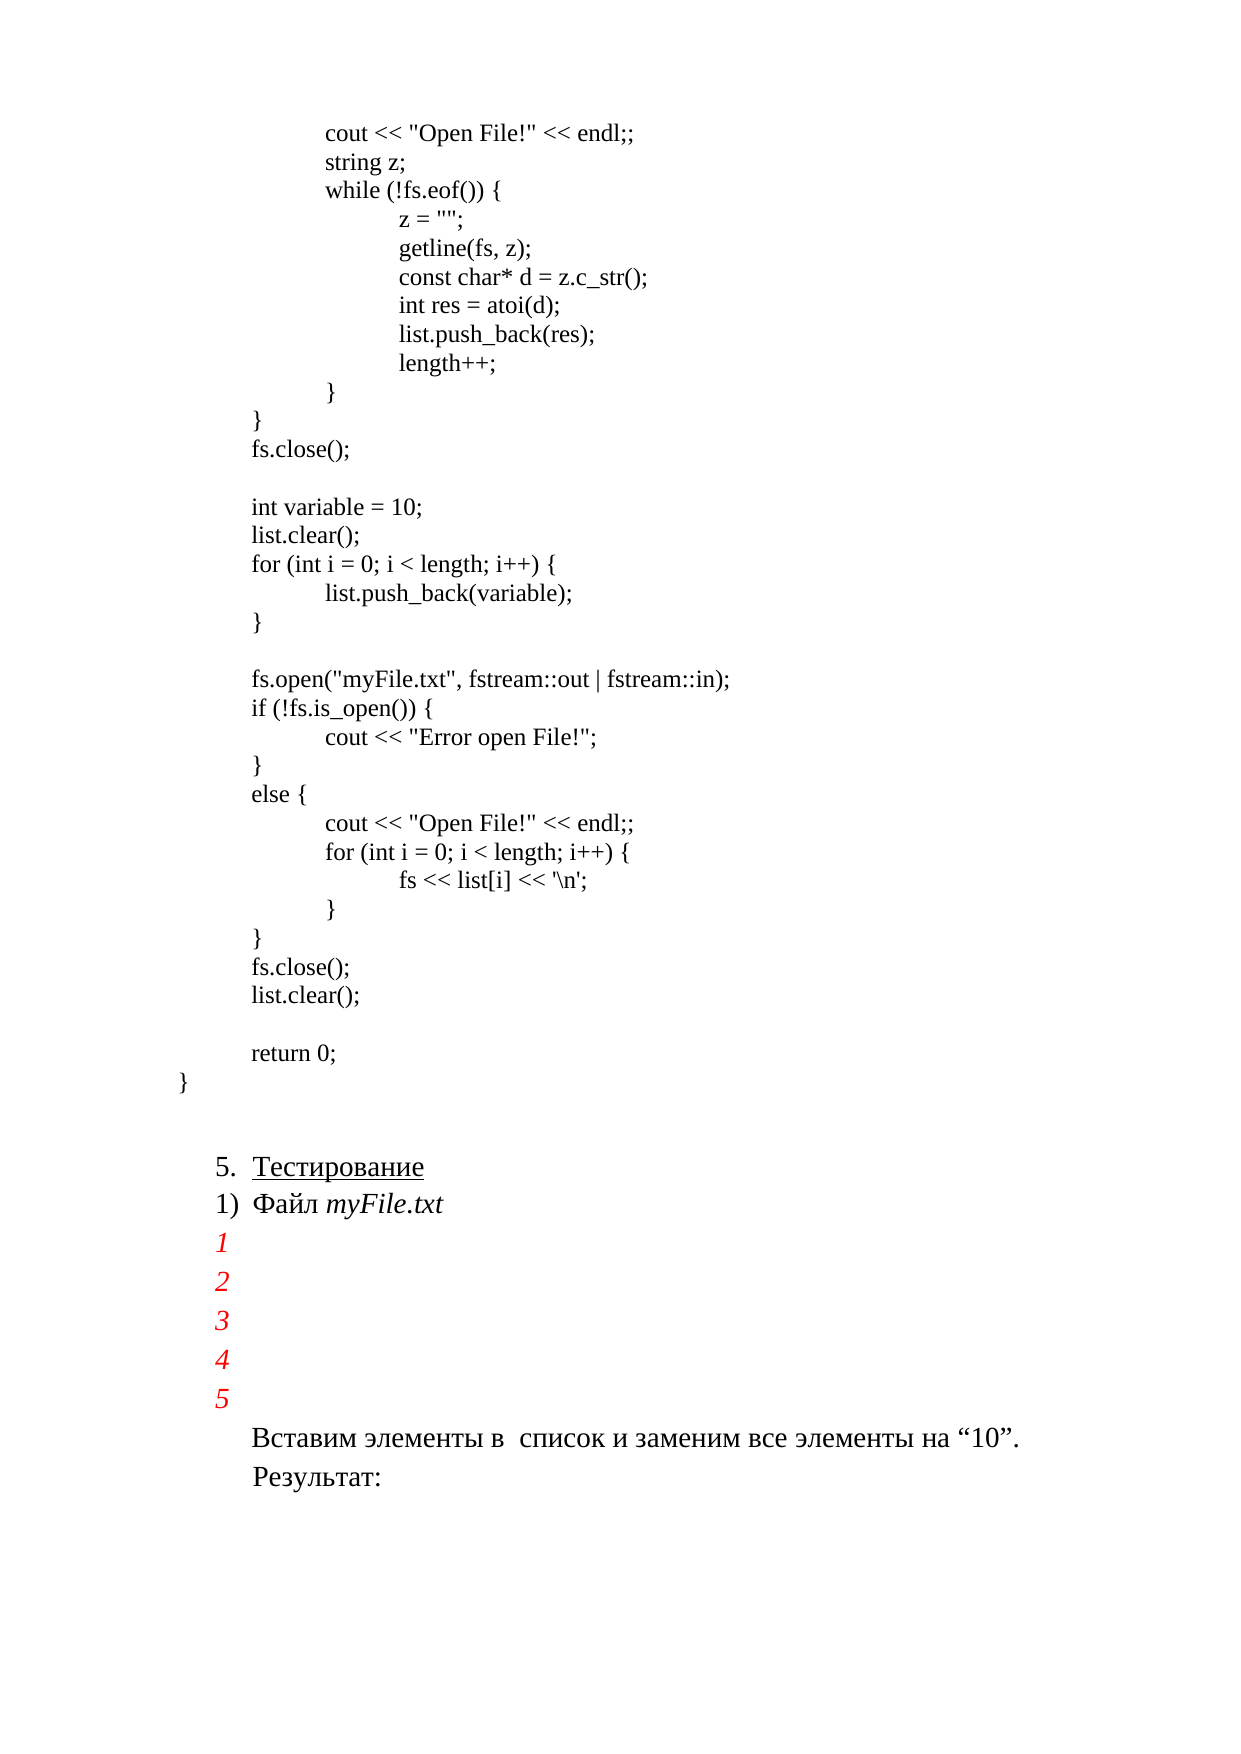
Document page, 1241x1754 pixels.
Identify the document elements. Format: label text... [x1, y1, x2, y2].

text cout << "Open File!" << endl;; [177, 118, 1152, 147]
text 5 [215, 1381, 1152, 1414]
text fs.close(); [177, 952, 1152, 981]
text const char* d = z.c_str(); [177, 262, 1152, 291]
text if (!fs.is_open()) { [177, 693, 1152, 722]
text } [177, 894, 1152, 923]
list Результат: [252, 1459, 1152, 1493]
text fs.open("myFile.txt", fstream::out | fstream::in); [177, 664, 1152, 693]
text } [177, 607, 1152, 636]
text } [177, 923, 1152, 952]
text fs.close(); [177, 434, 1152, 463]
text 3 [215, 1303, 1152, 1336]
text while (!fs.eof()) { [177, 176, 1152, 204]
text getline(fs, z); [177, 233, 1152, 262]
text 2 [215, 1264, 1152, 1297]
text return 0; [177, 1038, 1152, 1067]
list Файл myFile.txt [215, 1186, 1152, 1219]
text cout << "Error open File!"; [177, 722, 1152, 751]
text for (int i = 0; i < length; i++) { [177, 837, 1152, 866]
list Тестирование [215, 1149, 1152, 1183]
text int variable = 10; [177, 492, 1152, 521]
text list.clear(); [177, 521, 1152, 549]
text list.push_back(res); [177, 319, 1152, 348]
text 4 [215, 1342, 1152, 1376]
text Вставим элементы в список и заменим все элементы на “10”. [215, 1420, 1152, 1454]
text 1 [215, 1225, 1152, 1258]
text list.push_back(variable); [177, 578, 1152, 607]
text string z; [177, 147, 1152, 176]
text else { [177, 779, 1152, 808]
text } [177, 406, 1152, 434]
text } [177, 1067, 1152, 1096]
text list.clear(); [177, 981, 1152, 1009]
text length++; [177, 348, 1152, 377]
text } [177, 751, 1152, 779]
text int res = atoi(d); [177, 291, 1152, 319]
text } [177, 377, 1152, 406]
text fs << list[i] << '\n'; [177, 866, 1152, 894]
text z = ""; [177, 204, 1152, 233]
text for (int i = 0; i < length; i++) { [177, 549, 1152, 578]
text cout << "Open File!" << endl;; [177, 808, 1152, 837]
